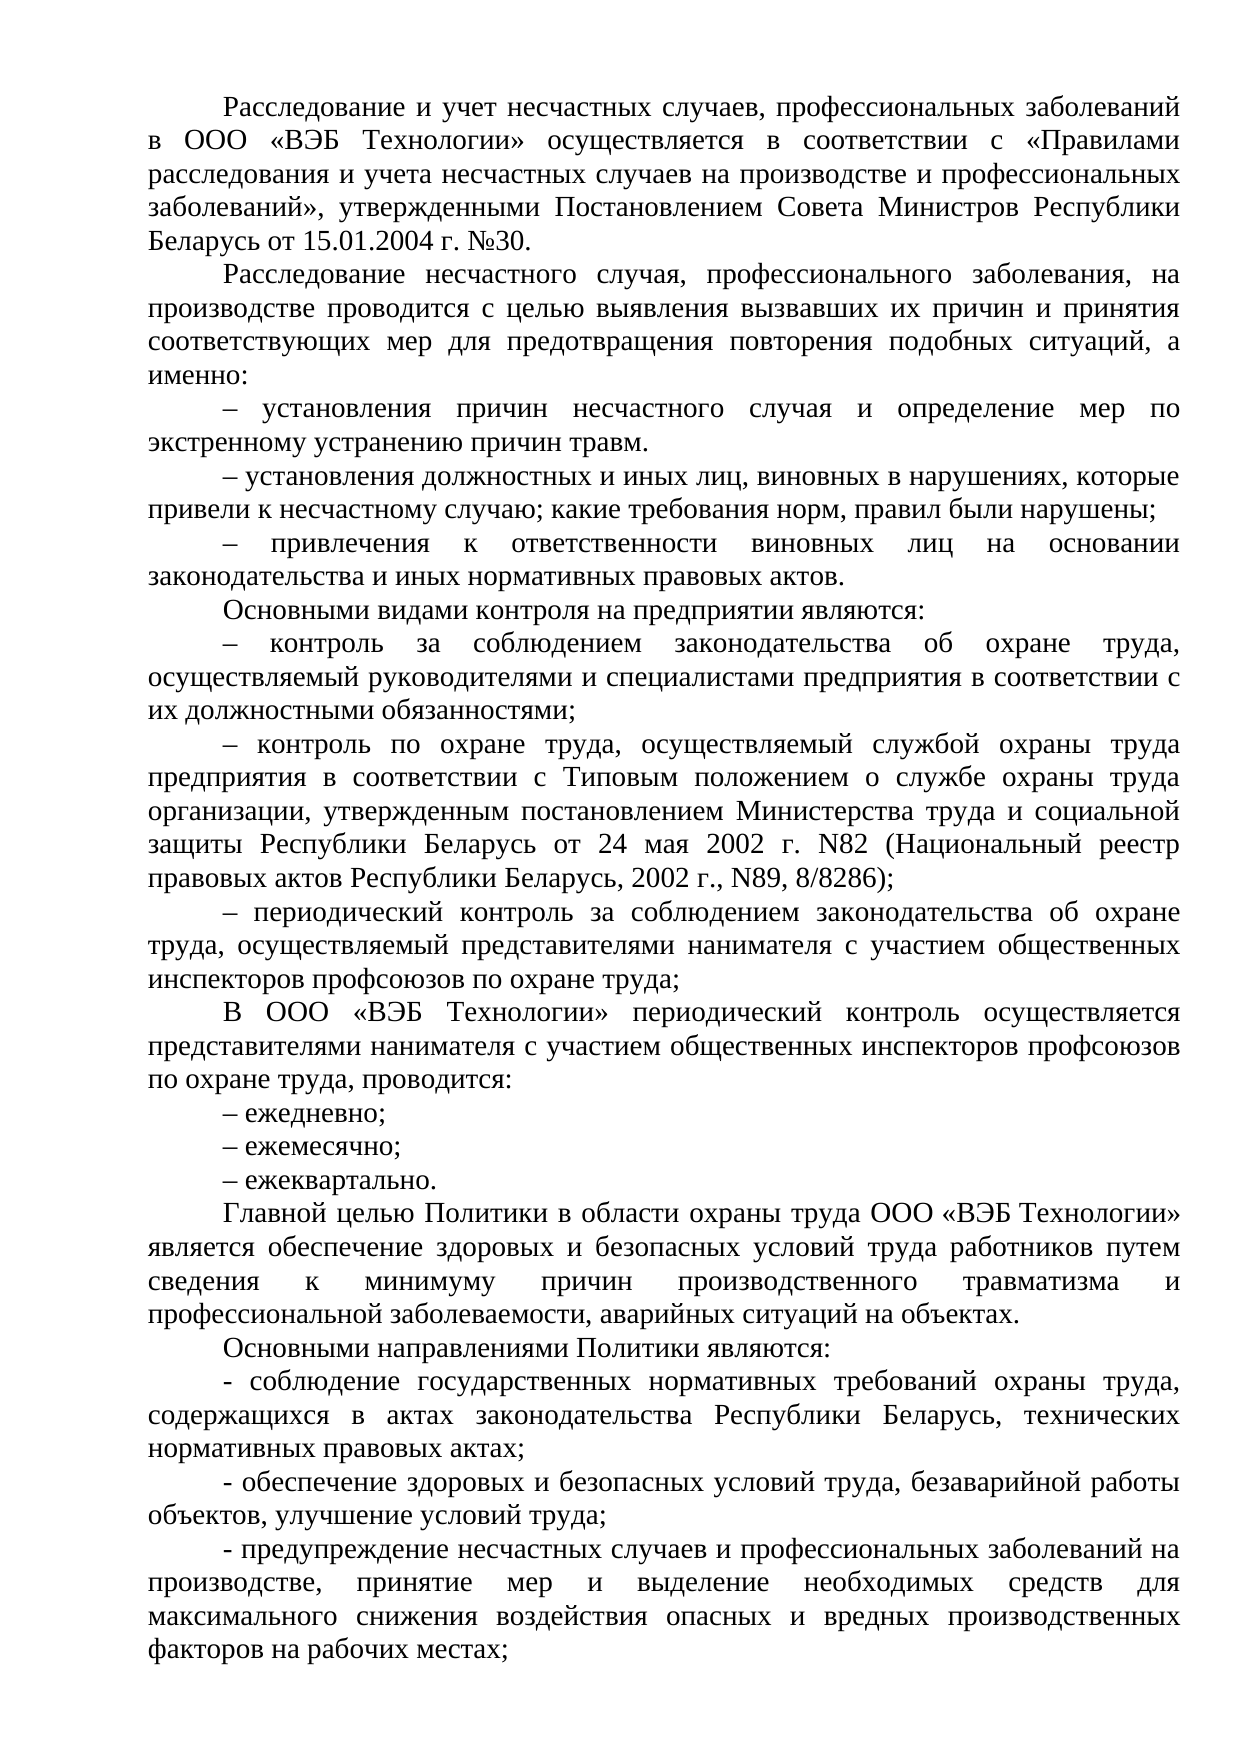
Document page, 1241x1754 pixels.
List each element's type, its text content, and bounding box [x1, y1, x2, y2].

text – установления причин несчастного случая и определение мер по экстренному устранению причин травм. [148, 391, 1181, 458]
text – ежемесячно; [148, 1128, 1181, 1162]
text – ежеквартально. [148, 1162, 1181, 1196]
text Основными видами контроля на предприятии являются: [148, 592, 1181, 625]
text – установления должностных и иных лиц, виновных в нарушениях, которые привели к несчастному случаю; какие требования норм, правил были нарушены; [148, 458, 1181, 525]
text – контроль по охране труда, осуществляемый службой охраны труда предприятия в соответствии с Типовым положением о службе охраны труда организации, утвержденным постановлением Министерства труда и социальной защиты Республики Беларусь от 24 мая 2002 г. N82 (Национальный реестр правовых актов Республики Беларусь, 2002 г., N89, 8/8286); [148, 726, 1181, 894]
text Расследование несчастного случая, профессионального заболевания, на производстве проводится с целью выявления вызвавших их причин и принятия соответствующих мер для предотвращения повторения подобных ситуаций, а именно: [148, 256, 1181, 391]
text Главной целью Политики в области охраны труда ООО «ВЭБ Технологии» является обеспечение здоровых и безопасных условий труда работников путем сведения к минимуму причин производственного травматизма и профессиональной заболеваемости, аварийных ситуаций на объектах. [148, 1196, 1181, 1330]
text Расследование и учет несчастных случаев, профессиональных заболеваний в ООО «ВЭБ Технологии» осуществляется в соответствии с «Правилами расследования и учета несчастных случаев на производстве и профессиональных заболеваний», утвержденными Постановлением Совета Министров Республики Беларусь от 15.01.2004 г. №30. [148, 89, 1181, 256]
text Основными направлениями Политики являются: [148, 1330, 1181, 1363]
text – ежедневно; [148, 1095, 1181, 1128]
text – привлечения к ответственности виновных лиц на основании законодательства и иных нормативных правовых актов. [148, 525, 1181, 592]
text - соблюдение государственных нормативных требований охраны труда, содержащихся в актах законодательства Республики Беларусь, технических нормативных правовых актах; [148, 1363, 1181, 1464]
text – периодический контроль за соблюдением законодательства об охране труда, осуществляемый представителями нанимателя с участием общественных инспекторов профсоюзов по охране труда; [148, 894, 1181, 994]
text – контроль за соблюдением законодательства об охране труда, осуществляемый руководителями и специалистами предприятия в соответствии с их должностными обязанностями; [148, 625, 1181, 726]
text - предупреждение несчастных случаев и профессиональных заболеваний на производстве, принятие мер и выделение необходимых средств для максимального снижения воздействия опасных и вредных производственных факторов на рабочих местах; [148, 1531, 1181, 1665]
text В ООО «ВЭБ Технологии» периодический контроль осуществляется представителями нанимателя с участием общественных инспекторов профсоюзов по охране труда, проводится: [148, 994, 1181, 1095]
text - обеспечение здоровых и безопасных условий труда, безаварийной работы объектов, улучшение условий труда; [148, 1464, 1181, 1531]
